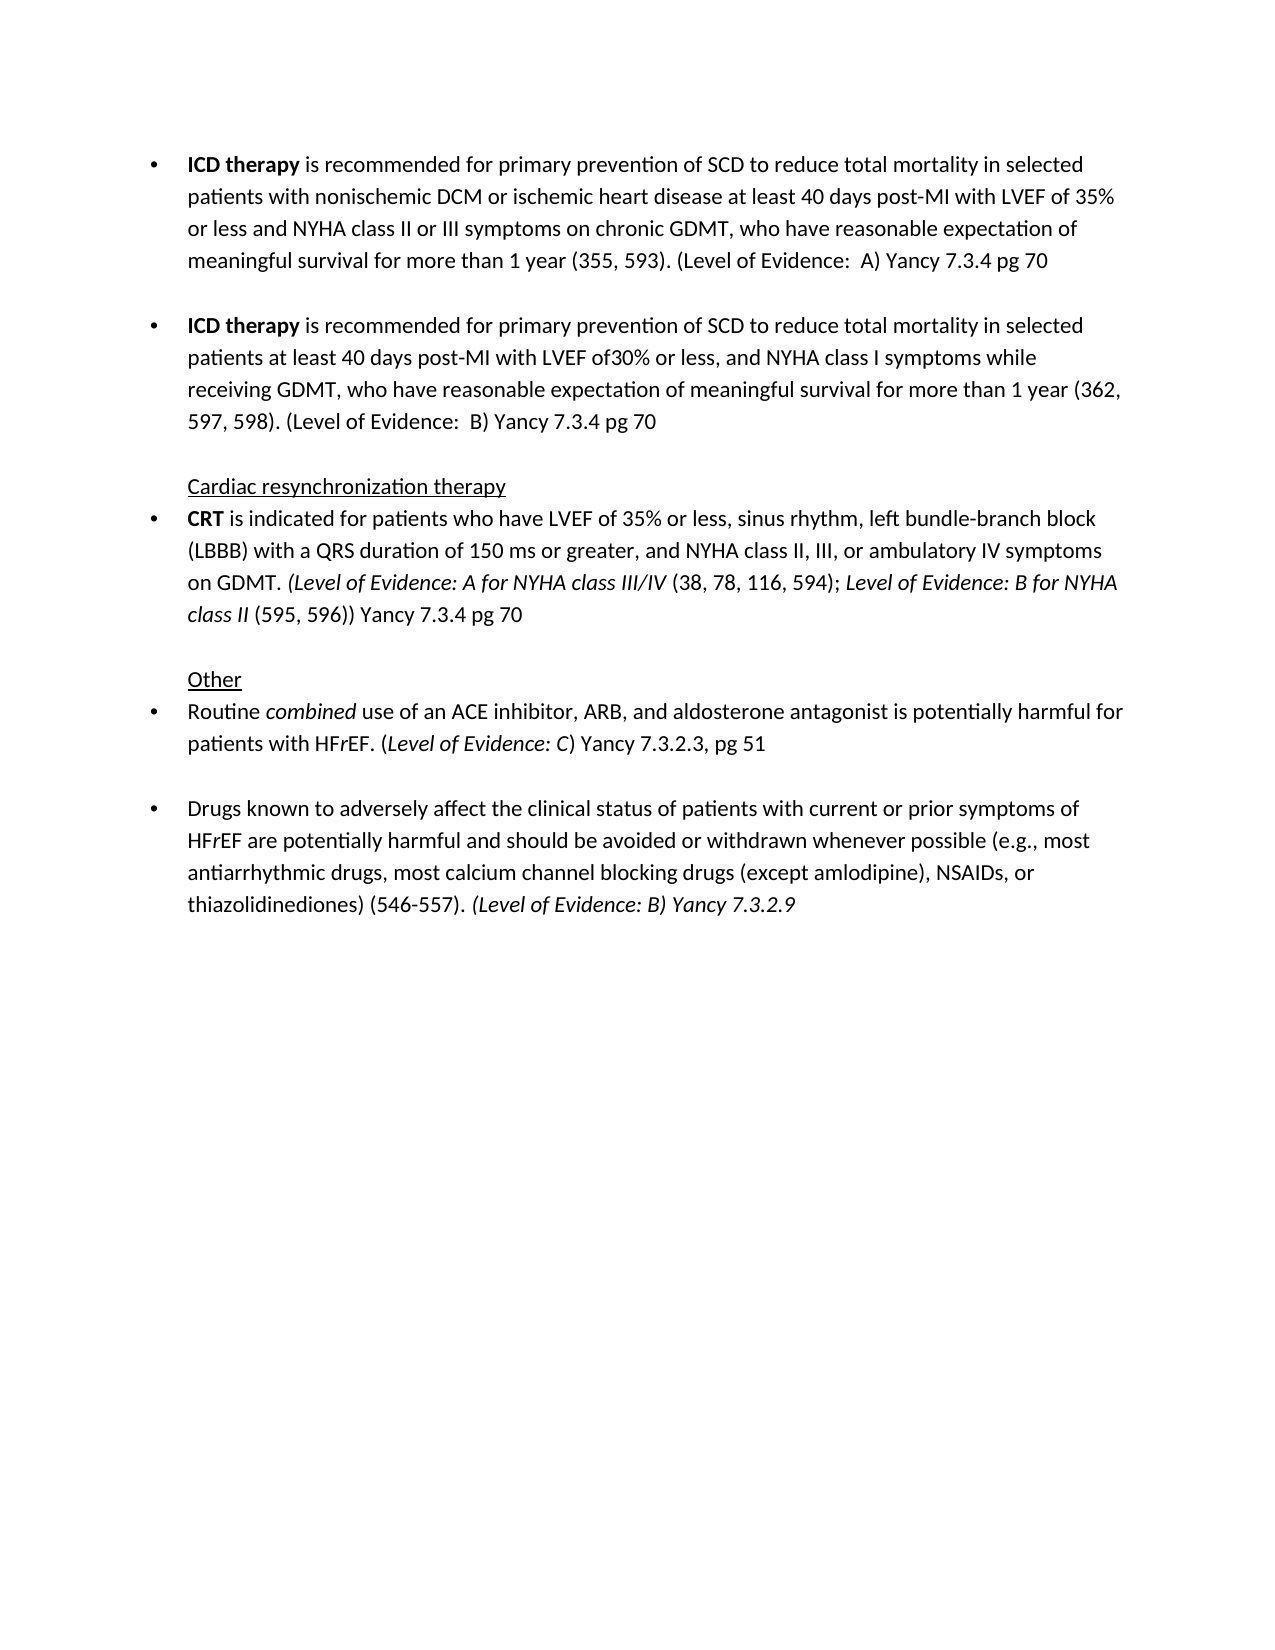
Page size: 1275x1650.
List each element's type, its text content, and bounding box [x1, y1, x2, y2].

list ICD therapy is recommended for primary prevention of SCD to reduce total mortality in selected patients at least 40 days post-MI with LVEF of30% or less, and NYHA class I symptoms while receiving GDMT, who have reasonable expectation of meaningful survival for more than 1 year (362, 597, 598). (Level of Evidence: B) Yancy 7.3.4 pg 70 [150, 311, 1125, 436]
text Cardiac resynchronization therapy [187, 472, 1125, 500]
list ICD therapy is recommended for primary prevention of SCD to reduce total mortality in selected patients with nonischemic DCM or ischemic heart disease at least 40 days post-MI with LVEF of 35% or less and NYHA class II or III symptoms on chronic GDMT, who have reasonable expectation of meaningful survival for more than 1 year (355, 593). (Level of Evidence: A) Yancy 7.3.4 pg 70 [150, 150, 1125, 274]
list Routine combined use of an ACE inhibitor, ARB, and aldosterone antagonist is potentially harmful for patients with HFrEF. (Level of Evidence: C) Yancy 7.3.2.3, pg 51 [150, 697, 1125, 757]
text Other [187, 665, 1125, 693]
list Drugs known to adversely affect the clinical status of patients with current or prior symptoms of HFrEF are potentially harmful and should be avoided or withdrawn whenever possible (e.g., most antiarrhythmic drugs, most calcium channel blocking drugs (except amlodipine), NSAIDs, or thiazolidinediones) (546-557). (Level of Evidence: B) Yancy 7.3.2.9 [150, 794, 1125, 918]
list CRT is indicated for patients who have LVEF of 35% or less, sinus rhythm, left bundle-branch block (LBBB) with a QRS duration of 150 ms or greater, and NYHA class II, III, or ambulatory IV symptoms on GDMT. (Level of Evidence: A for NYHA class III/IV (38, 78, 116, 594); Level of Evidence: B for NYHA class II (595, 596)) Yancy 7.3.4 pg 70 [150, 504, 1125, 629]
